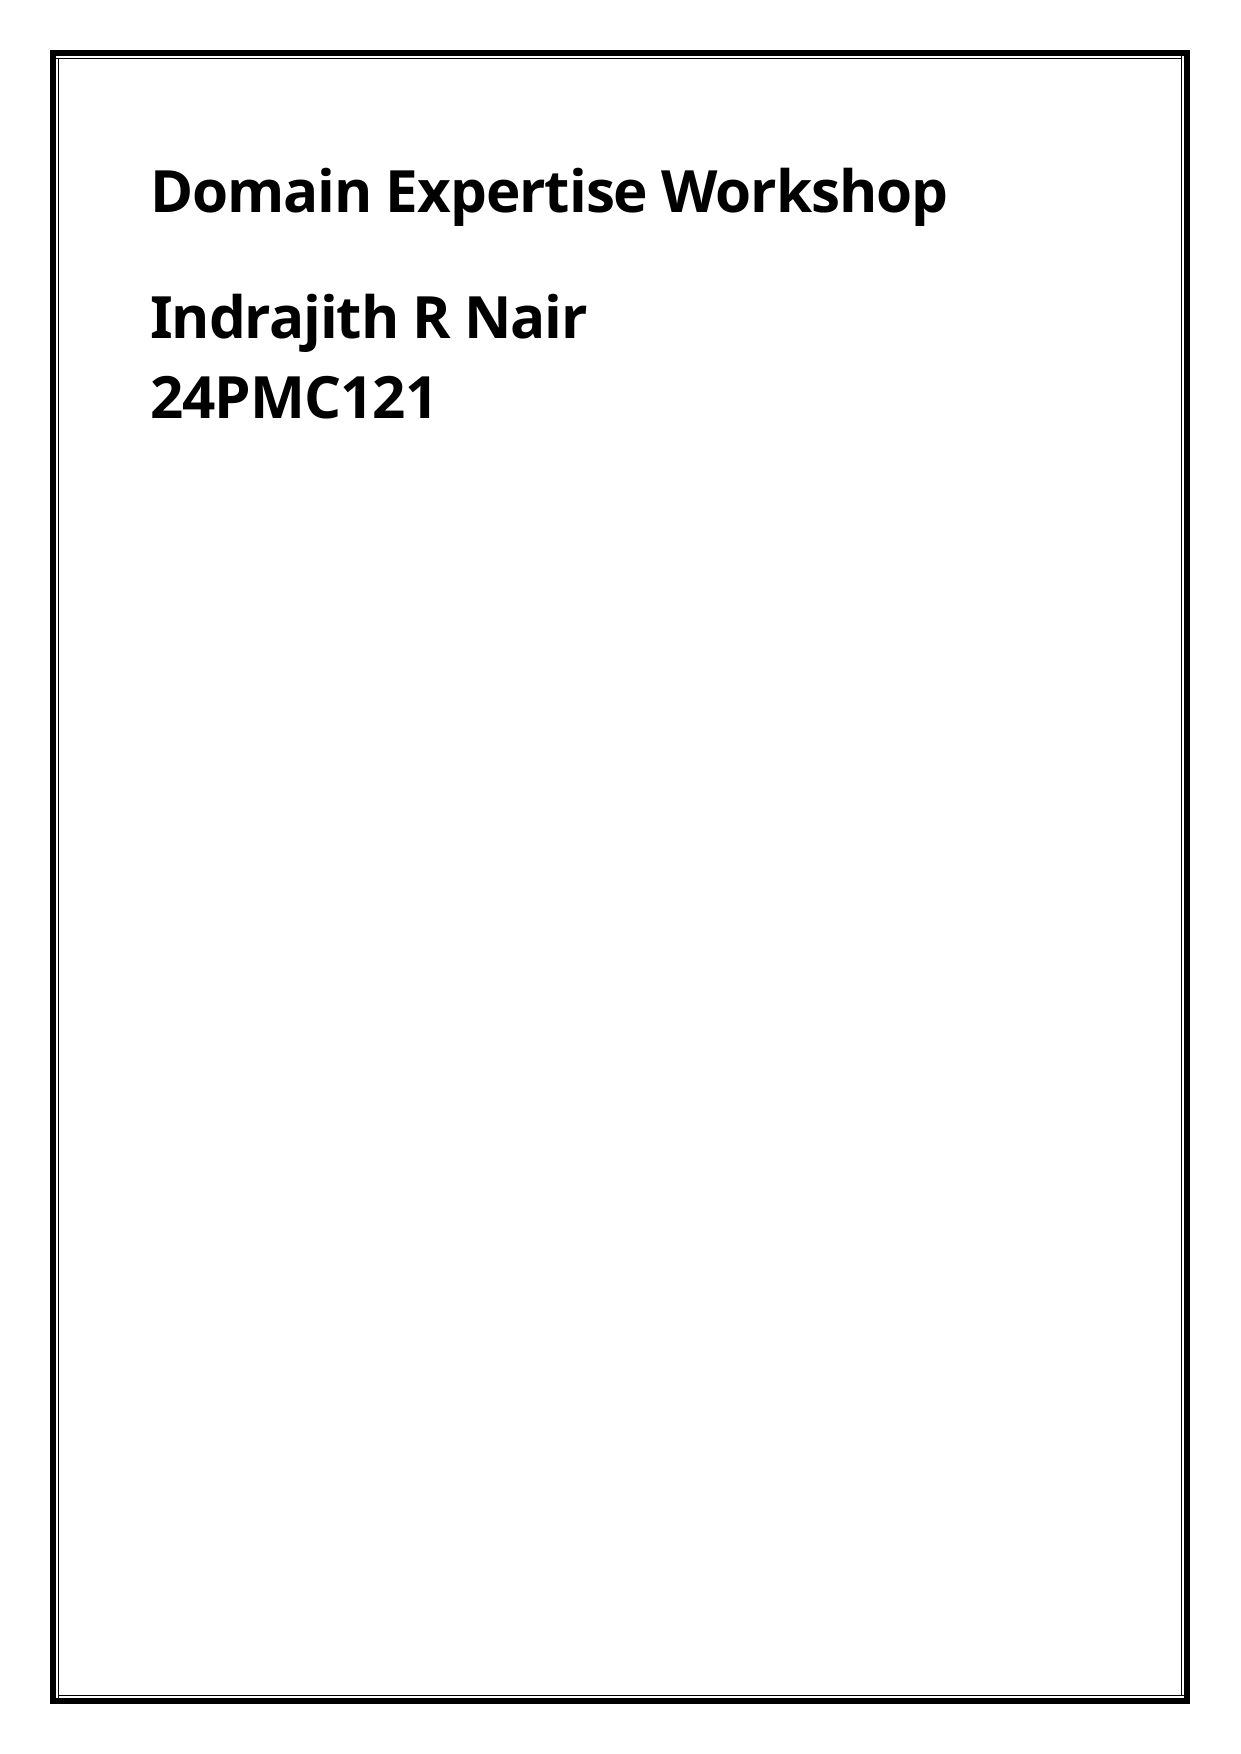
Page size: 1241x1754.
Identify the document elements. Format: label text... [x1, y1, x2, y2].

title Domain Expertise Workshop [150, 150, 1090, 229]
title 24PMC121 [150, 356, 1090, 435]
title Indrajith R Nair [150, 276, 1090, 356]
